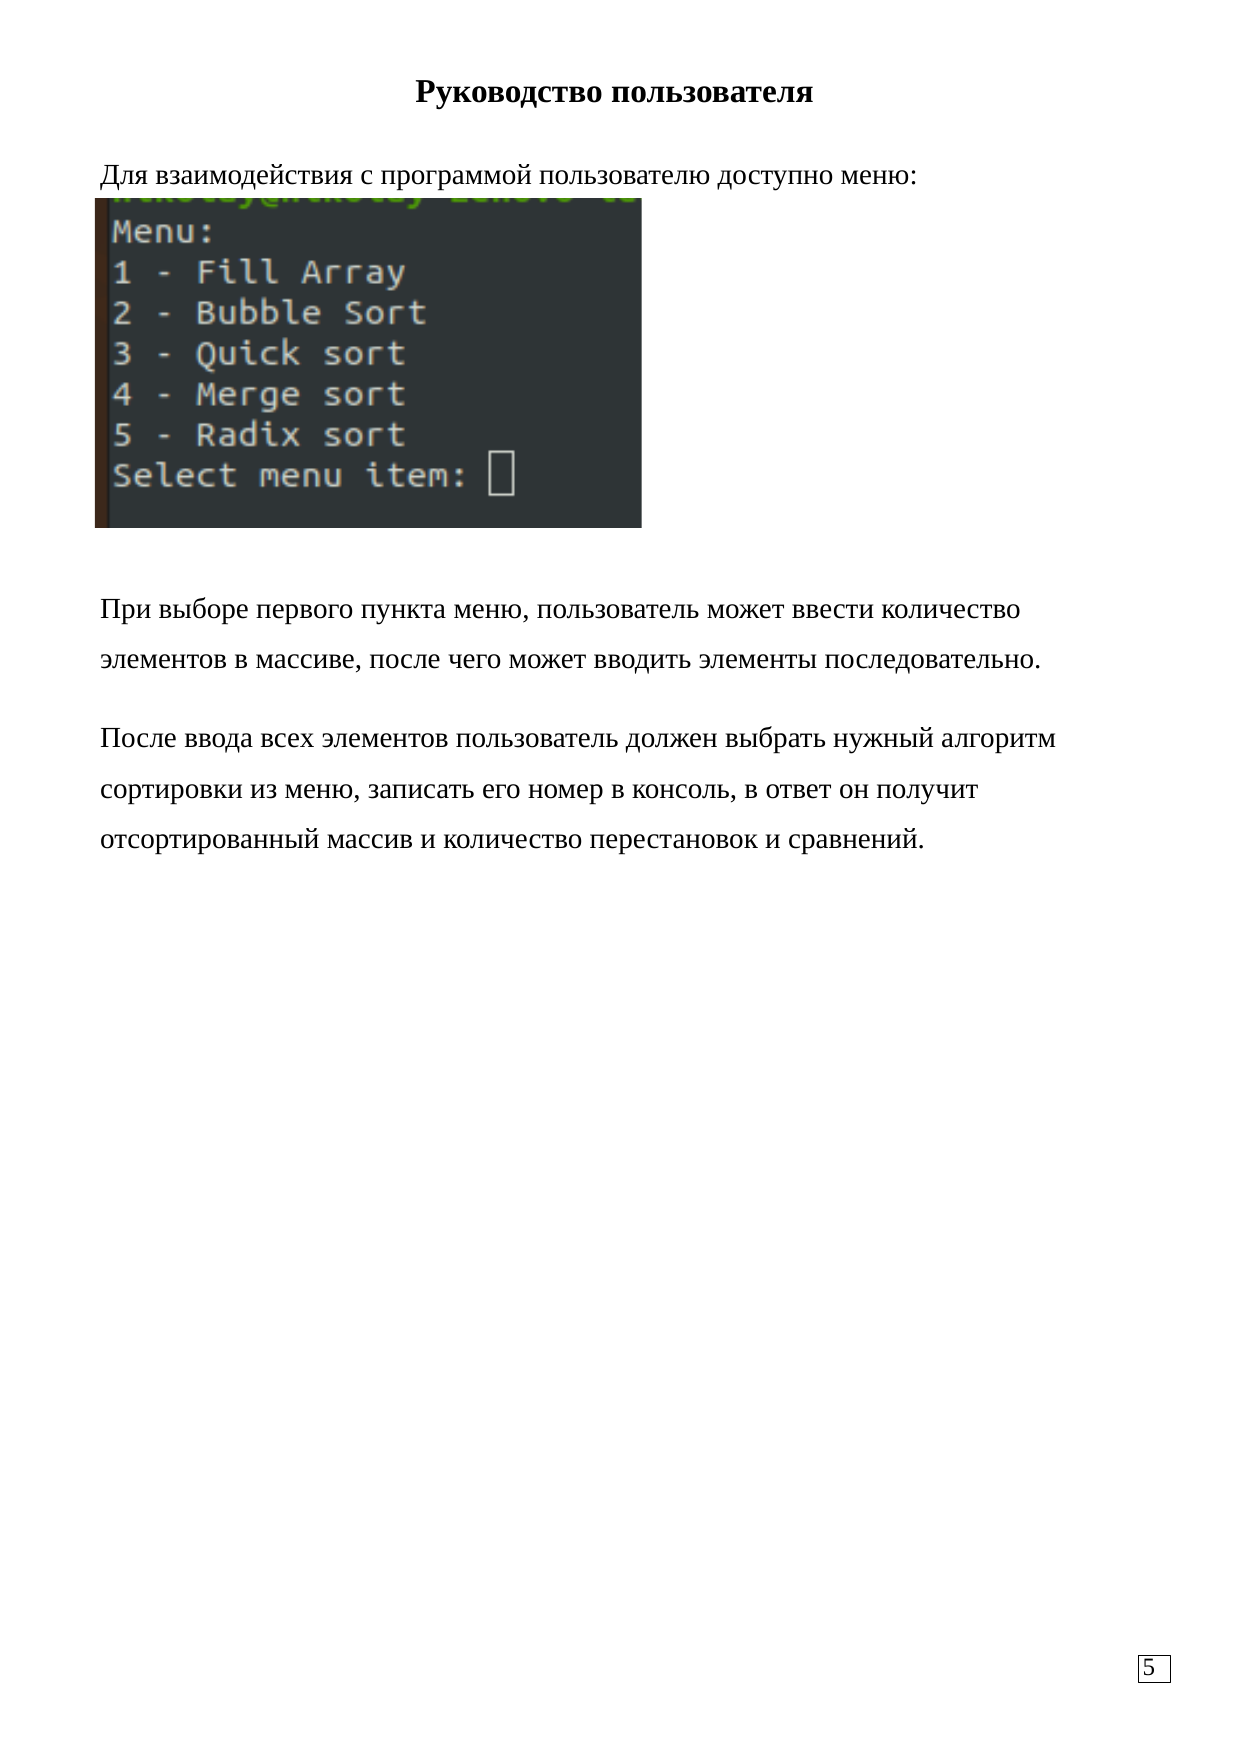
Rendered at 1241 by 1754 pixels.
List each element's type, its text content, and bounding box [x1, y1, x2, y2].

picture [94, 198, 642, 528]
text Для взаимодействия с программой пользователю доступно меню: [100, 157, 1128, 191]
text Руководство пользователя [100, 71, 1128, 109]
text После ввода всех элементов пользователь должен выбрать нужный алгоритм сортировки из меню, записать его номер в консоль, в ответ он получит отсортированный массив и количество перестановок и сравнений. [100, 720, 1128, 854]
